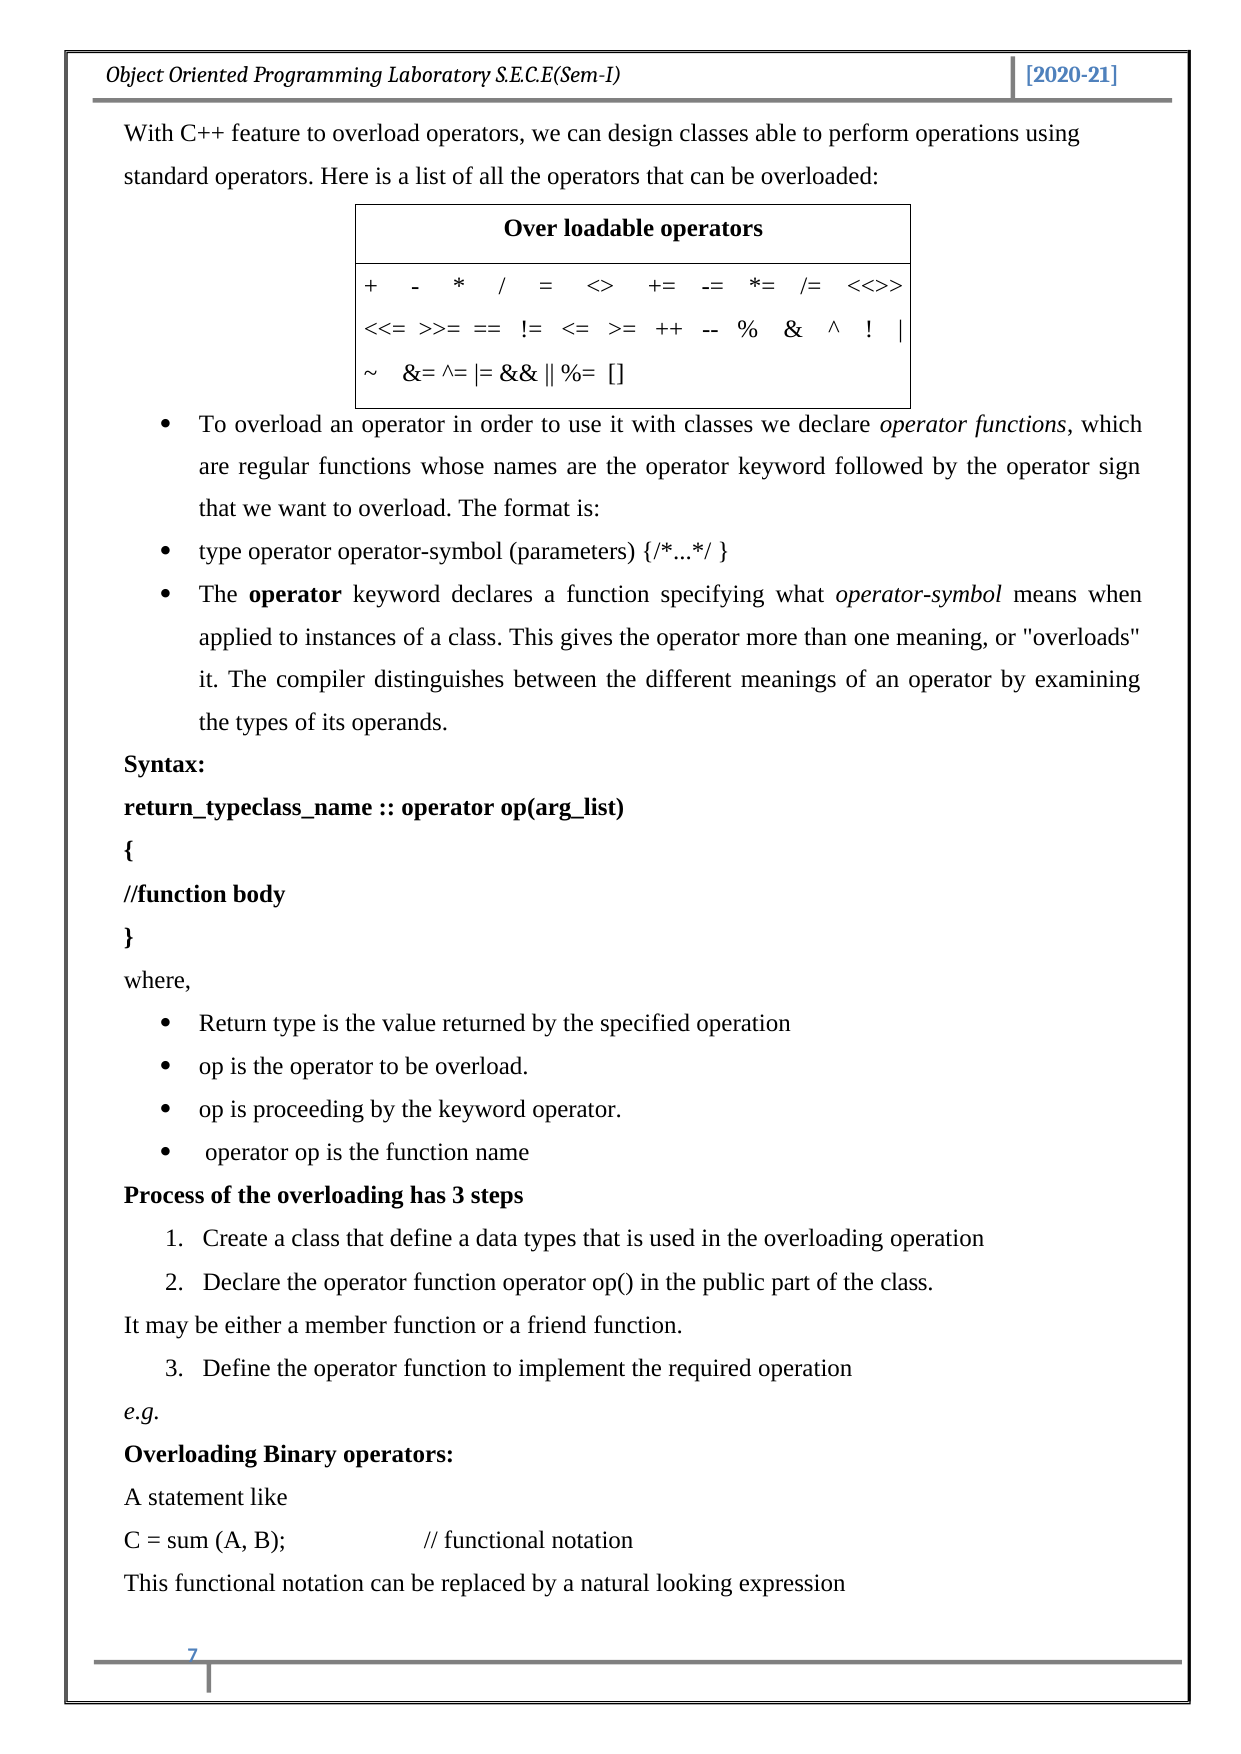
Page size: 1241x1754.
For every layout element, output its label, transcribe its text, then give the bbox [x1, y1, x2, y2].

list To overload an operator in order to use it with classes we declare operator functions, which are regular functions whose names are the operator keyword followed by the operator sign that we want to overload. The format is: [161, 409, 1142, 522]
subtitle Overloading Binary operators: [124, 1439, 1240, 1468]
table_header Over loadable operators [356, 205, 910, 263]
list Declare the operator function operator op() in the public part of the class. It may be either a member function or a friend function. [124, 1267, 934, 1338]
list The operator keyword declares a function specifying what operator-symbol means when applied to instances of a class. This gives the operator more than one meaning, or "overloads" it. The compiler distinguishes between the different meanings of an operator by examining the types of its operands. [161, 579, 1142, 736]
text Object Oriented Programming Laboratory S.E.C.E(Sem-I) [2020-21] [106, 62, 1240, 88]
list op is the operator to be overload. [161, 1051, 1240, 1080]
subtitle Syntax: [124, 749, 1240, 778]
list type operator operator-symbol (parameters) {/*...*/ } [161, 536, 1240, 565]
text A statement like [124, 1482, 1240, 1511]
list Return type is the value returned by the specified operation [161, 1008, 1240, 1037]
text //function body [124, 879, 1240, 907]
table_cell + - * / = <> += -= *= /= <<>> <<= >>= == != <= >= ++ -- % & ^ ! | ~ &= ^= |= && || %= [] [356, 264, 910, 408]
text With C++ feature to overload operators, we can design classes able to perform operations using standard operators. Here is a list of all the operators that can be overloaded: [124, 118, 1137, 190]
text 7 [187, 1642, 1240, 1670]
text This functional notation can be replaced by a natural looking expression [124, 1568, 1240, 1597]
list operator op is the function name [161, 1137, 1240, 1166]
text { [124, 836, 1240, 864]
text e.g. [124, 1396, 1240, 1424]
text where, [124, 965, 1240, 994]
text } [124, 922, 1240, 951]
list Define the operator function to implement the required operation [165, 1353, 1240, 1382]
text return_typeclass_name :: operator op(arg_list) [124, 792, 1240, 821]
text C = sum (A, B); // functional notation [124, 1525, 1240, 1554]
list Create a class that define a data types that is used in the overloading operation [165, 1223, 1240, 1252]
list op is proceeding by the keyword operator. [161, 1094, 1240, 1123]
subtitle Process of the overloading has 3 steps [124, 1180, 1240, 1209]
